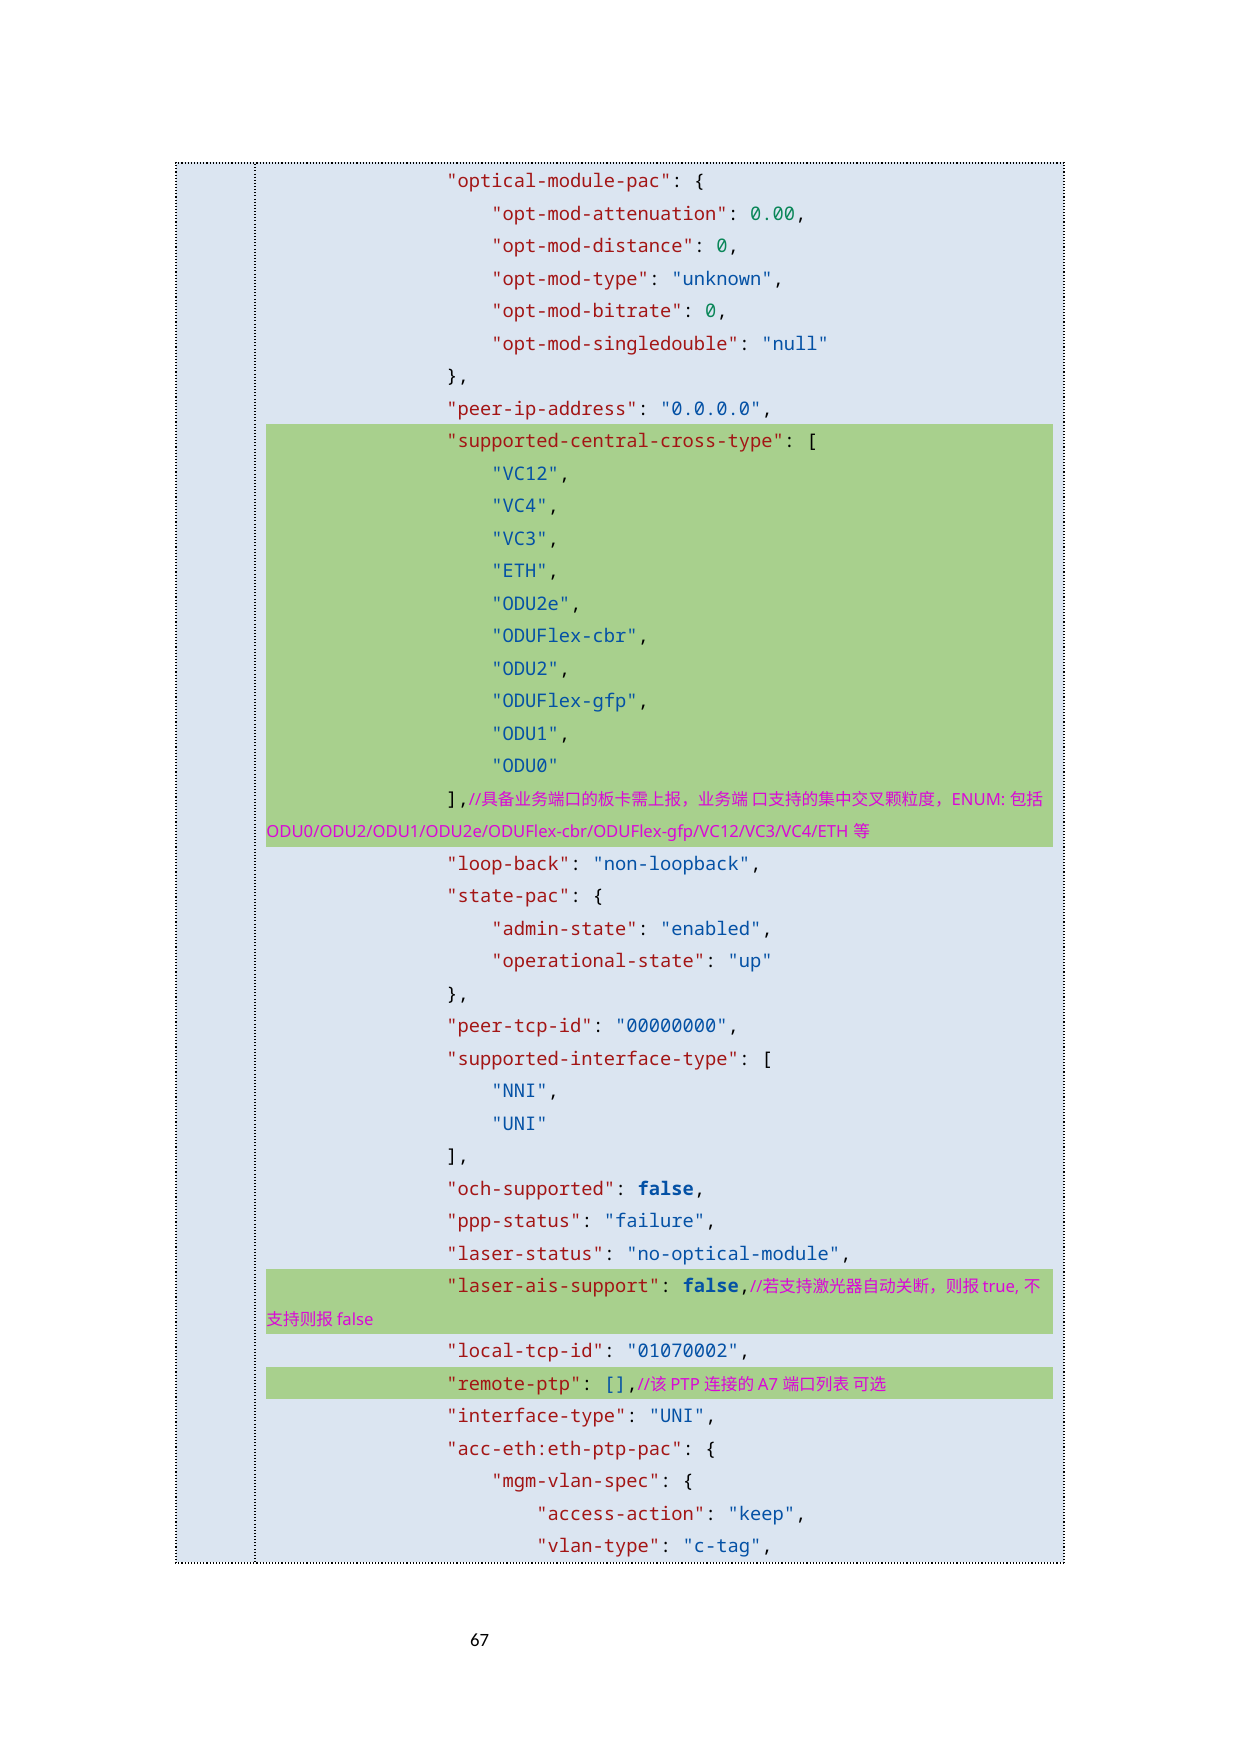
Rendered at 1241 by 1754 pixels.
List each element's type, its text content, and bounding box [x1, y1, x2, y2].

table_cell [255, 162, 1064, 1562]
table_cell 返回报文 [176, 162, 255, 1562]
